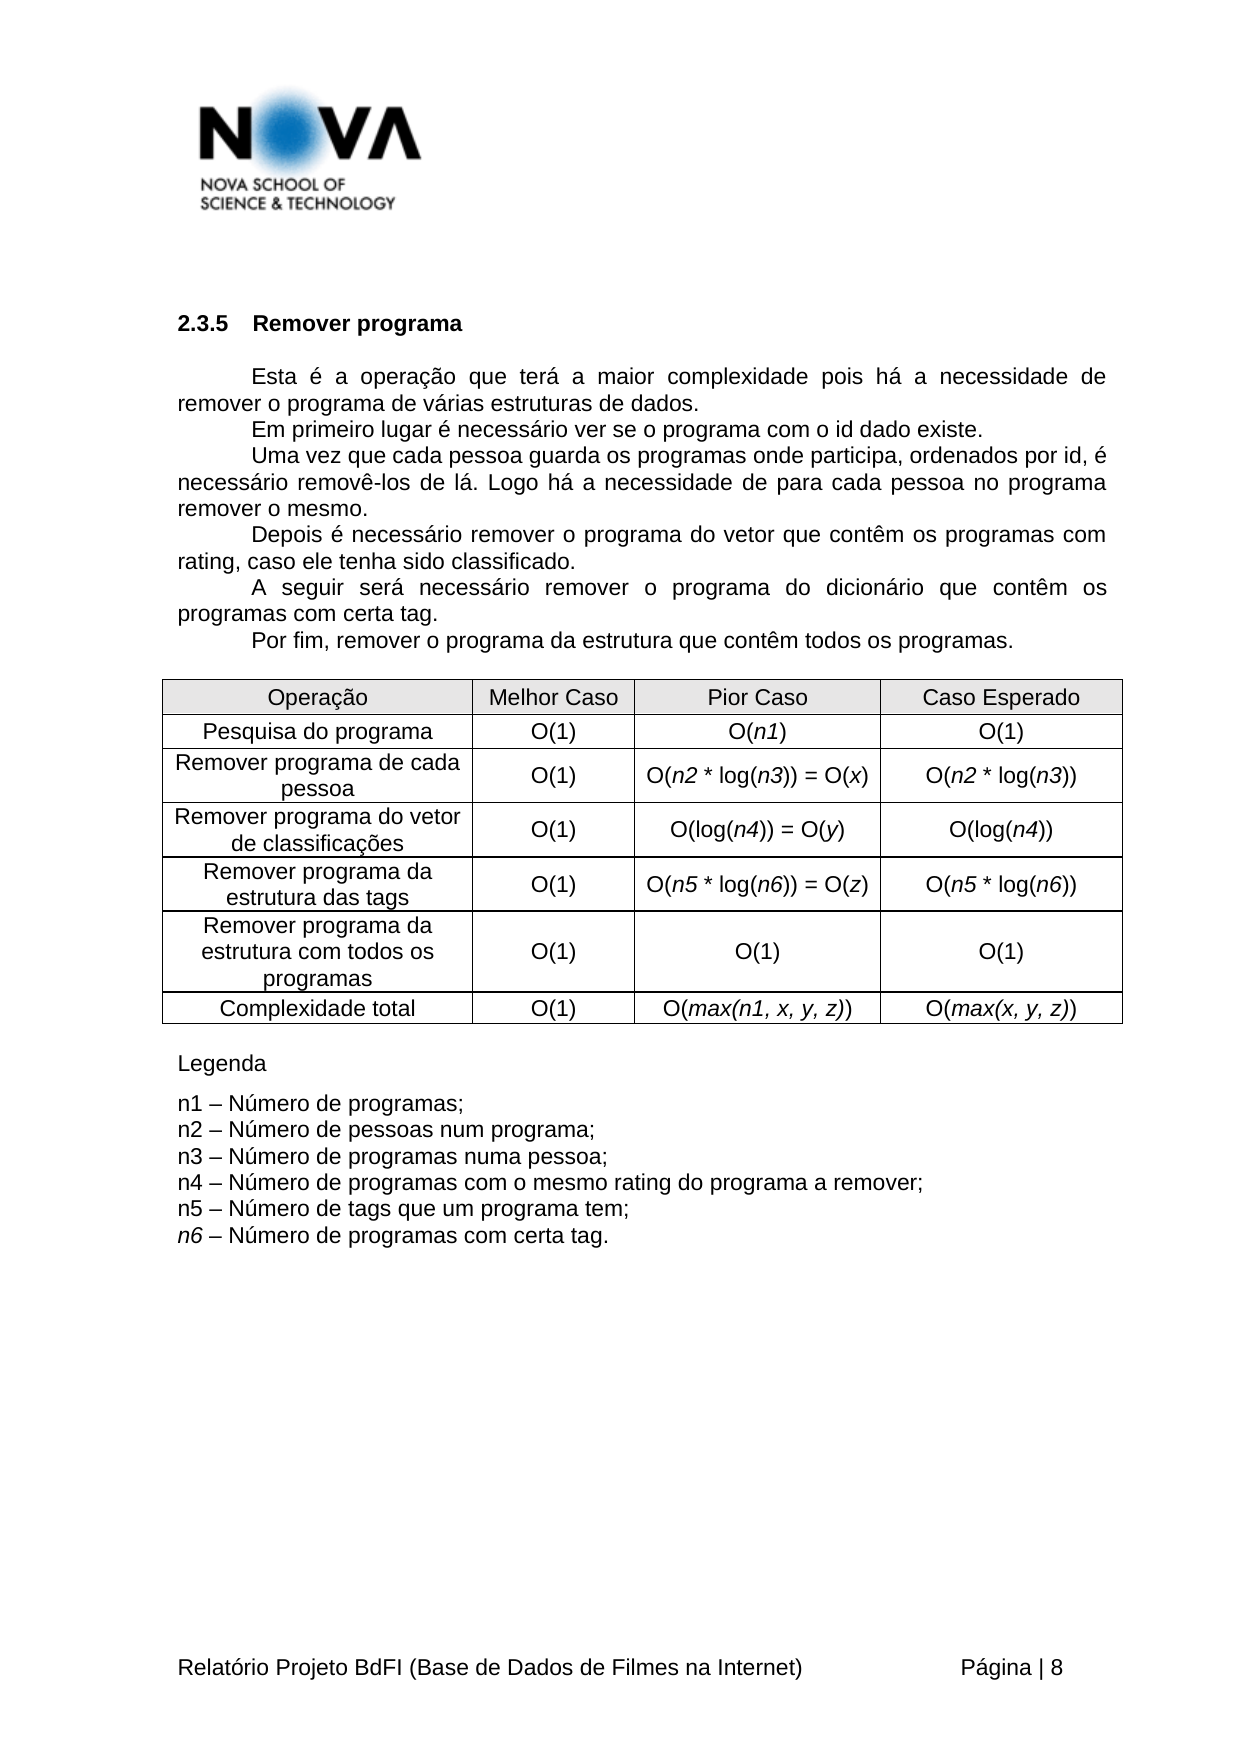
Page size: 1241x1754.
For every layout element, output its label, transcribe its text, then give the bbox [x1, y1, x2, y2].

table_cell O(n5 * log(n6)) = O(z) [635, 858, 880, 910]
table_header Caso Esperado [881, 680, 1122, 713]
table_cell O(log(n4)) = O(y) [635, 803, 880, 856]
text A seguir será necessário remover o programa do dicionário que contêm os programas com certa tag. [177, 574, 1107, 627]
table_header Pior Caso [635, 680, 880, 713]
text Depois é necessário remover o programa do vetor que contêm os programas com rating, caso ele tenha sido classificado. [177, 521, 1107, 574]
table_cell O(n2 * log(n3)) = O(x) [635, 749, 880, 802]
table_cell O(1) [635, 912, 880, 991]
text n3 – Número de programas numa pessoa; [177, 1143, 1107, 1169]
table_cell Pesquisa do programa [163, 715, 472, 747]
subtitle Remover programa [177, 310, 1107, 337]
table_header Operação [163, 680, 472, 713]
table_cell Remover programa da estrutura com todos os programas [163, 912, 472, 991]
table_cell Remover programa de cada pessoa [163, 749, 472, 802]
picture [177, 73, 436, 228]
text n4 – Número de programas com o mesmo rating do programa a remover; [177, 1169, 1107, 1195]
table_cell O(1) [473, 749, 634, 802]
table_cell Complexidade total [163, 993, 472, 1023]
table_cell O(n5 * log(n6)) [881, 858, 1122, 910]
text Uma vez que cada pessoa guarda os programas onde participa, ordenados por id, é necessário removê-los de lá. Logo há a necessidade de para cada pessoa no programa remover o mesmo. [177, 442, 1107, 521]
table_cell O(max(n1, x, y, z)) [635, 993, 880, 1023]
table_cell O(1) [881, 912, 1122, 991]
table_header Melhor Caso [473, 680, 634, 713]
table_cell O(n1) [635, 715, 880, 747]
text Por fim, remover o programa da estrutura que contêm todos os programas. [177, 627, 1107, 653]
text n2 – Número de pessoas num programa; [177, 1116, 1107, 1143]
table_cell Remover programa da estrutura das tags [163, 858, 472, 910]
table_cell Remover programa do vetor de classificações [163, 803, 472, 856]
table_cell O(n2 * log(n3)) [881, 749, 1122, 802]
text n6 – Número de programas com certa tag. [177, 1222, 1107, 1248]
table_cell O(max(x, y, z)) [881, 993, 1122, 1023]
table_cell O(1) [473, 993, 634, 1023]
table_cell O(1) [473, 803, 634, 856]
text Legenda [177, 1050, 1107, 1077]
text Esta é a operação que terá a maior complexidade pois há a necessidade de remover o programa de várias estruturas de dados. [177, 363, 1107, 416]
table_cell O(log(n4)) [881, 803, 1122, 856]
text n1 – Número de programas; [177, 1090, 1107, 1116]
table_cell O(1) [881, 715, 1122, 747]
table_cell O(1) [473, 858, 634, 910]
text n5 – Número de tags que um programa tem; [177, 1195, 1107, 1222]
table_cell O(1) [473, 715, 634, 747]
table_cell O(1) [473, 912, 634, 991]
text Em primeiro lugar é necessário ver se o programa com o id dado existe. [177, 416, 1107, 442]
